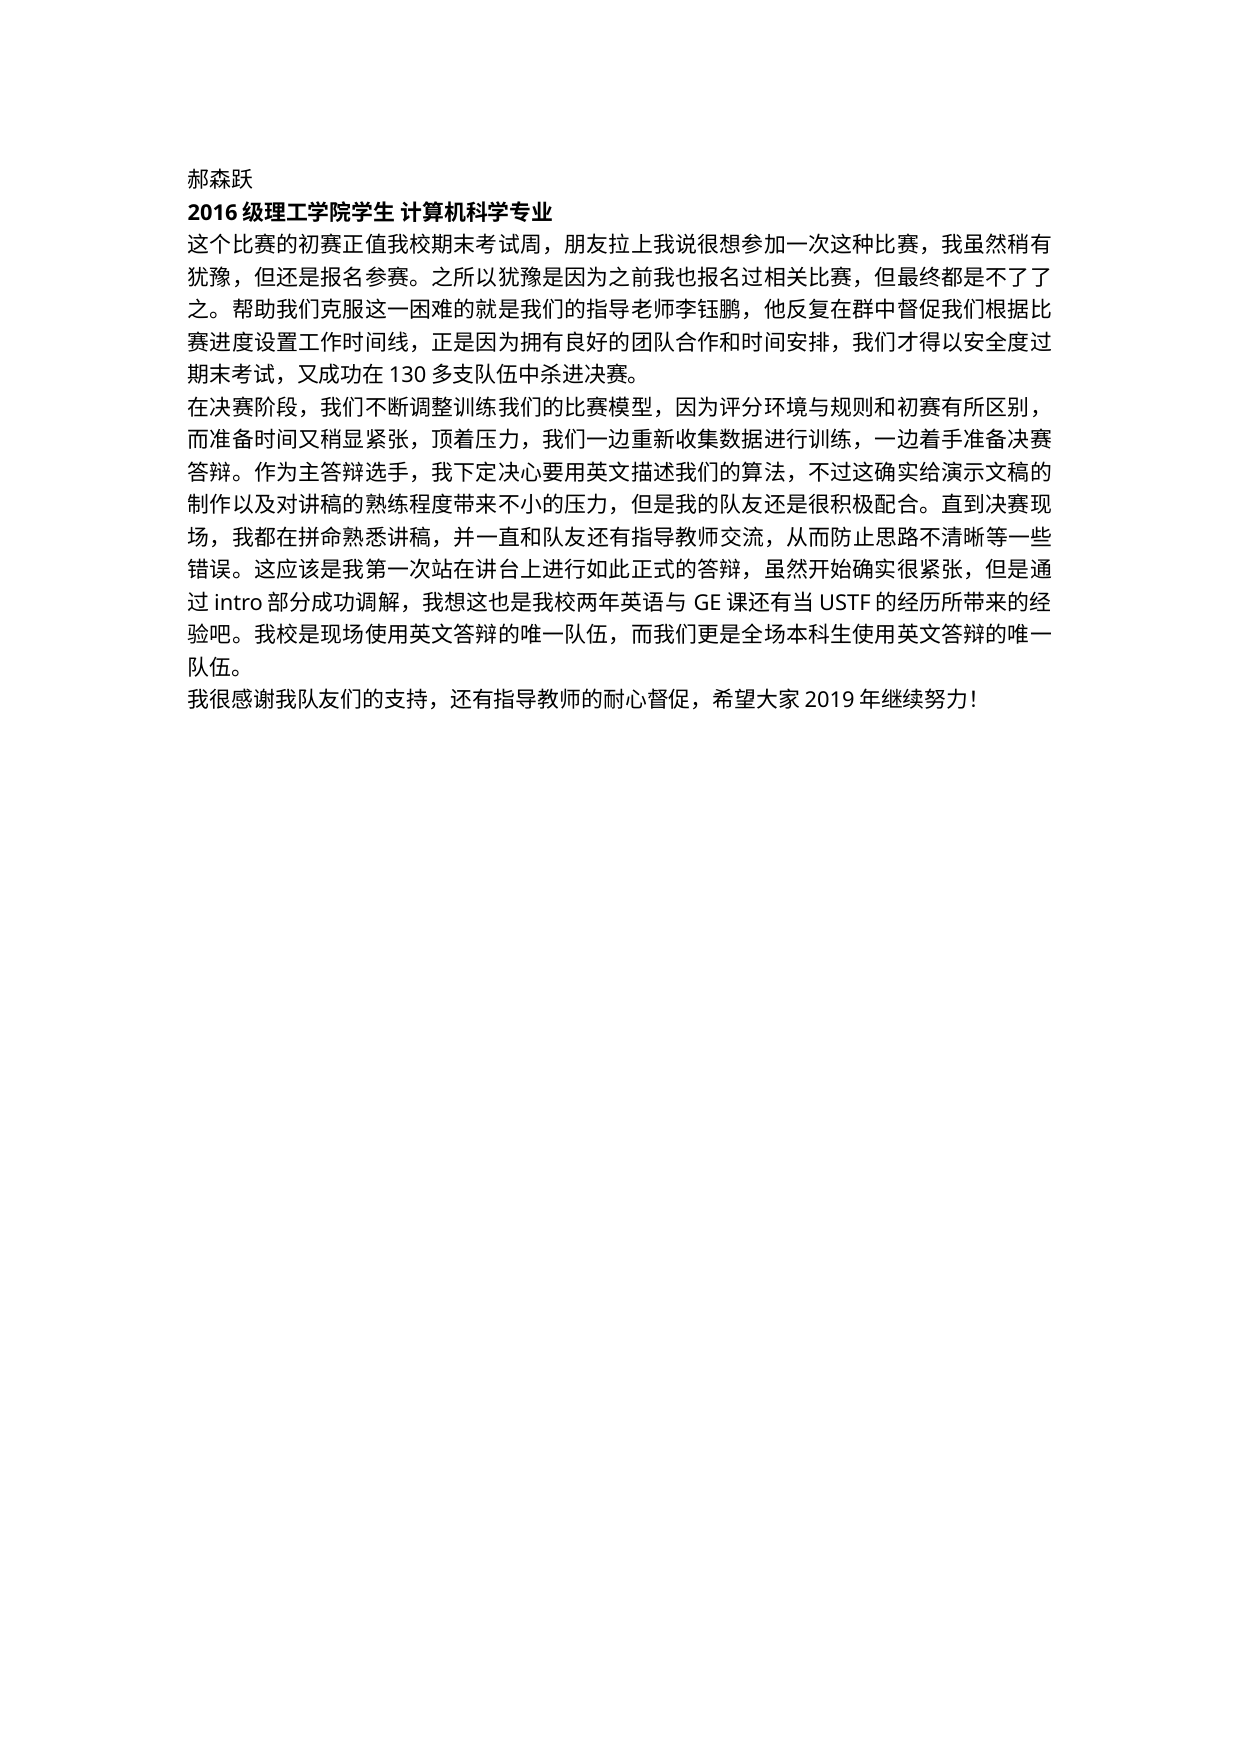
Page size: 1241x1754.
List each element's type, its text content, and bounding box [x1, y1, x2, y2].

text 在决赛阶段，我们不断调整训练我们的比赛模型，因为评分环境与规则和初赛有所区别，而准备时间又稍显紧张，顶着压力，我们一边重新收集数据进行训练，一边着手准备决赛答辩。作为主答辩选手，我下定决心要用英文描述我们的算法，不过这确实给演示文稿的制作以及对讲稿的熟练程度带来不小的压力，但是我的队友还是很积极配合。直到决赛现场，我都在拼命熟悉讲稿，并一直和队友还有指导教师交流，从而防止思路不清晰等一些错误。这应该是我第一次站在讲台上进行如此正式的答辩，虽然开始确实很紧张，但是通过intro部分成功调解，我想这也是我校两年英语与GE课还有当USTF的经历所带来的经验吧。我校是现场使用英文答辩的唯一队伍，而我们更是全场本科生使用英文答辩的唯一队伍。 [187, 389, 1053, 682]
text 我很感谢我队友们的支持，还有指导教师的耐心督促，希望大家2019年继续努力！ [187, 682, 1053, 714]
text 郝森跃 [187, 162, 1053, 194]
text 这个比赛的初赛正值我校期末考试周，朋友拉上我说很想参加一次这种比赛，我虽然稍有犹豫，但还是报名参赛。之所以犹豫是因为之前我也报名过相关比赛，但最终都是不了了之。帮助我们克服这一困难的就是我们的指导老师李钰鹏，他反复在群中督促我们根据比赛进度设置工作时间线，正是因为拥有良好的团队合作和时间安排，我们才得以安全度过期末考试，又成功在130多支队伍中杀进决赛。 [187, 227, 1053, 389]
text 2016级理工学院学生 计算机科学专业 [187, 194, 1053, 227]
